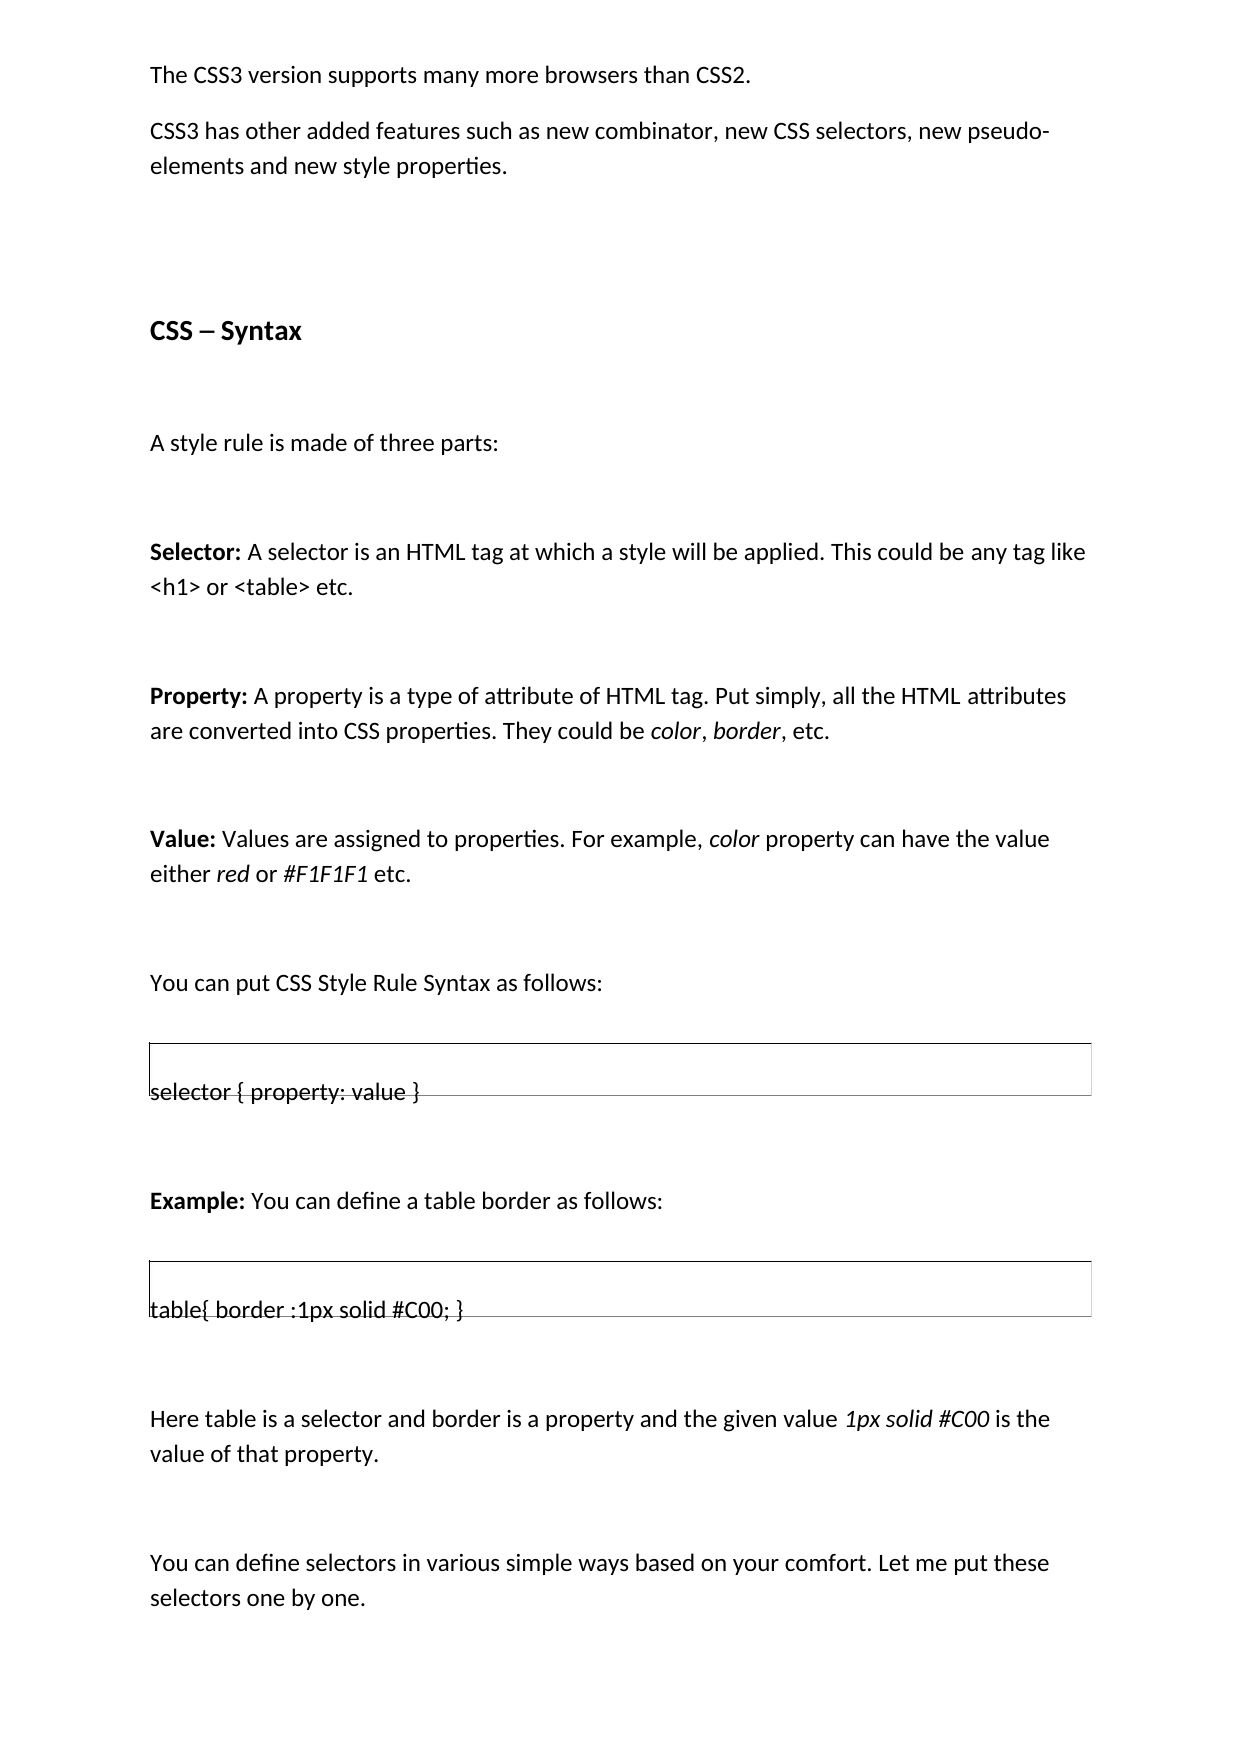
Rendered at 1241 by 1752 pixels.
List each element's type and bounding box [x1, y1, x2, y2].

picture [275, 1090, 282, 1096]
picture [193, 1090, 202, 1096]
picture [313, 1308, 319, 1316]
picture [174, 1308, 180, 1316]
picture [148, 1260, 1092, 1317]
picture [212, 1090, 219, 1096]
picture [219, 1308, 225, 1316]
picture [433, 1304, 440, 1316]
picture [253, 1308, 259, 1316]
picture [231, 1308, 238, 1316]
picture [376, 1308, 382, 1316]
picture [421, 1304, 428, 1316]
picture [351, 1308, 358, 1316]
picture [148, 1042, 1092, 1096]
